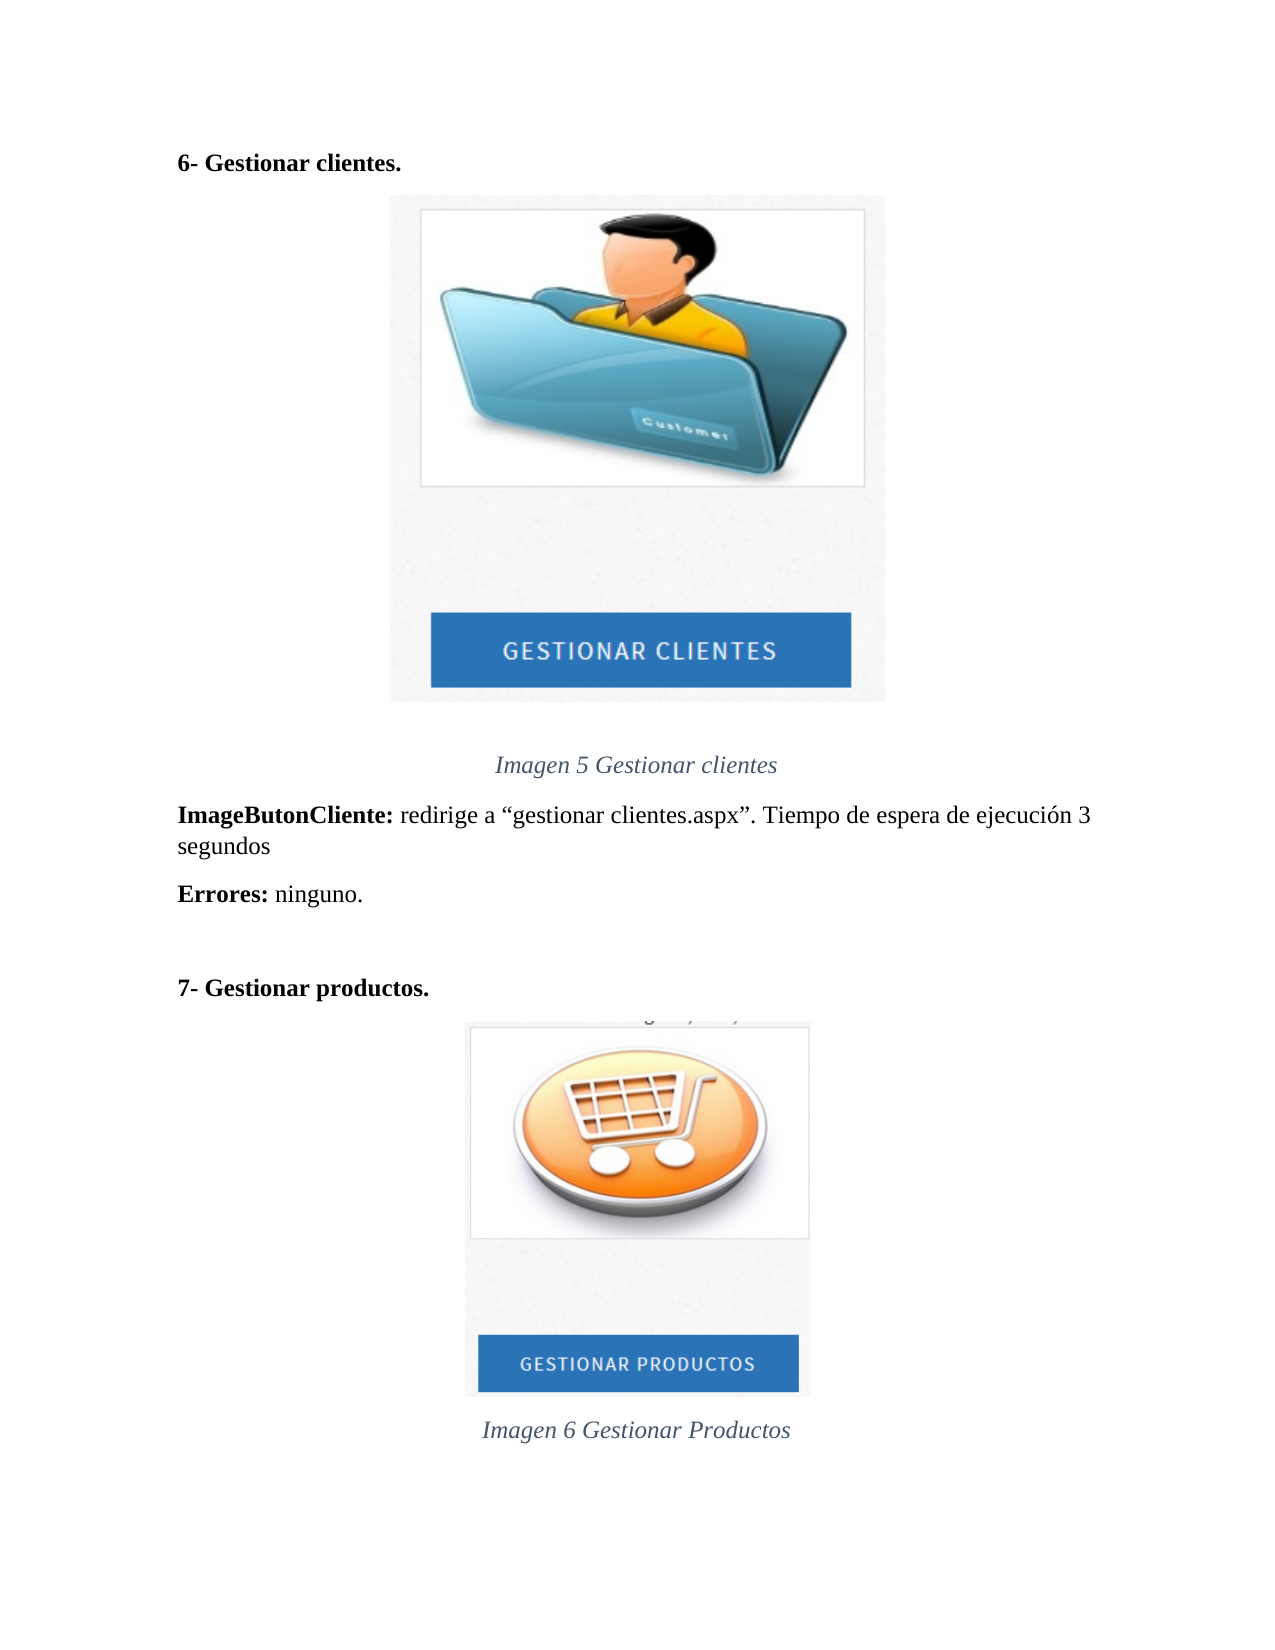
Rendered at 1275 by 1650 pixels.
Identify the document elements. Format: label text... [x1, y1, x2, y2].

text Imagen 5 Gestionar clientes [177, 751, 1098, 779]
text Imagen 6 Gestionar Productos [177, 1415, 1098, 1444]
text ImageButonCliente: redirige a “gestionar clientes.aspx”. Tiempo de espera de ejecución 3 segundos [177, 800, 1098, 860]
text Errores: ninguno. [177, 879, 1098, 908]
picture [389, 195, 886, 702]
picture [464, 1021, 811, 1397]
text 6- Gestionar clientes. [177, 148, 1098, 176]
text 7- Gestionar productos. [177, 973, 1098, 1002]
